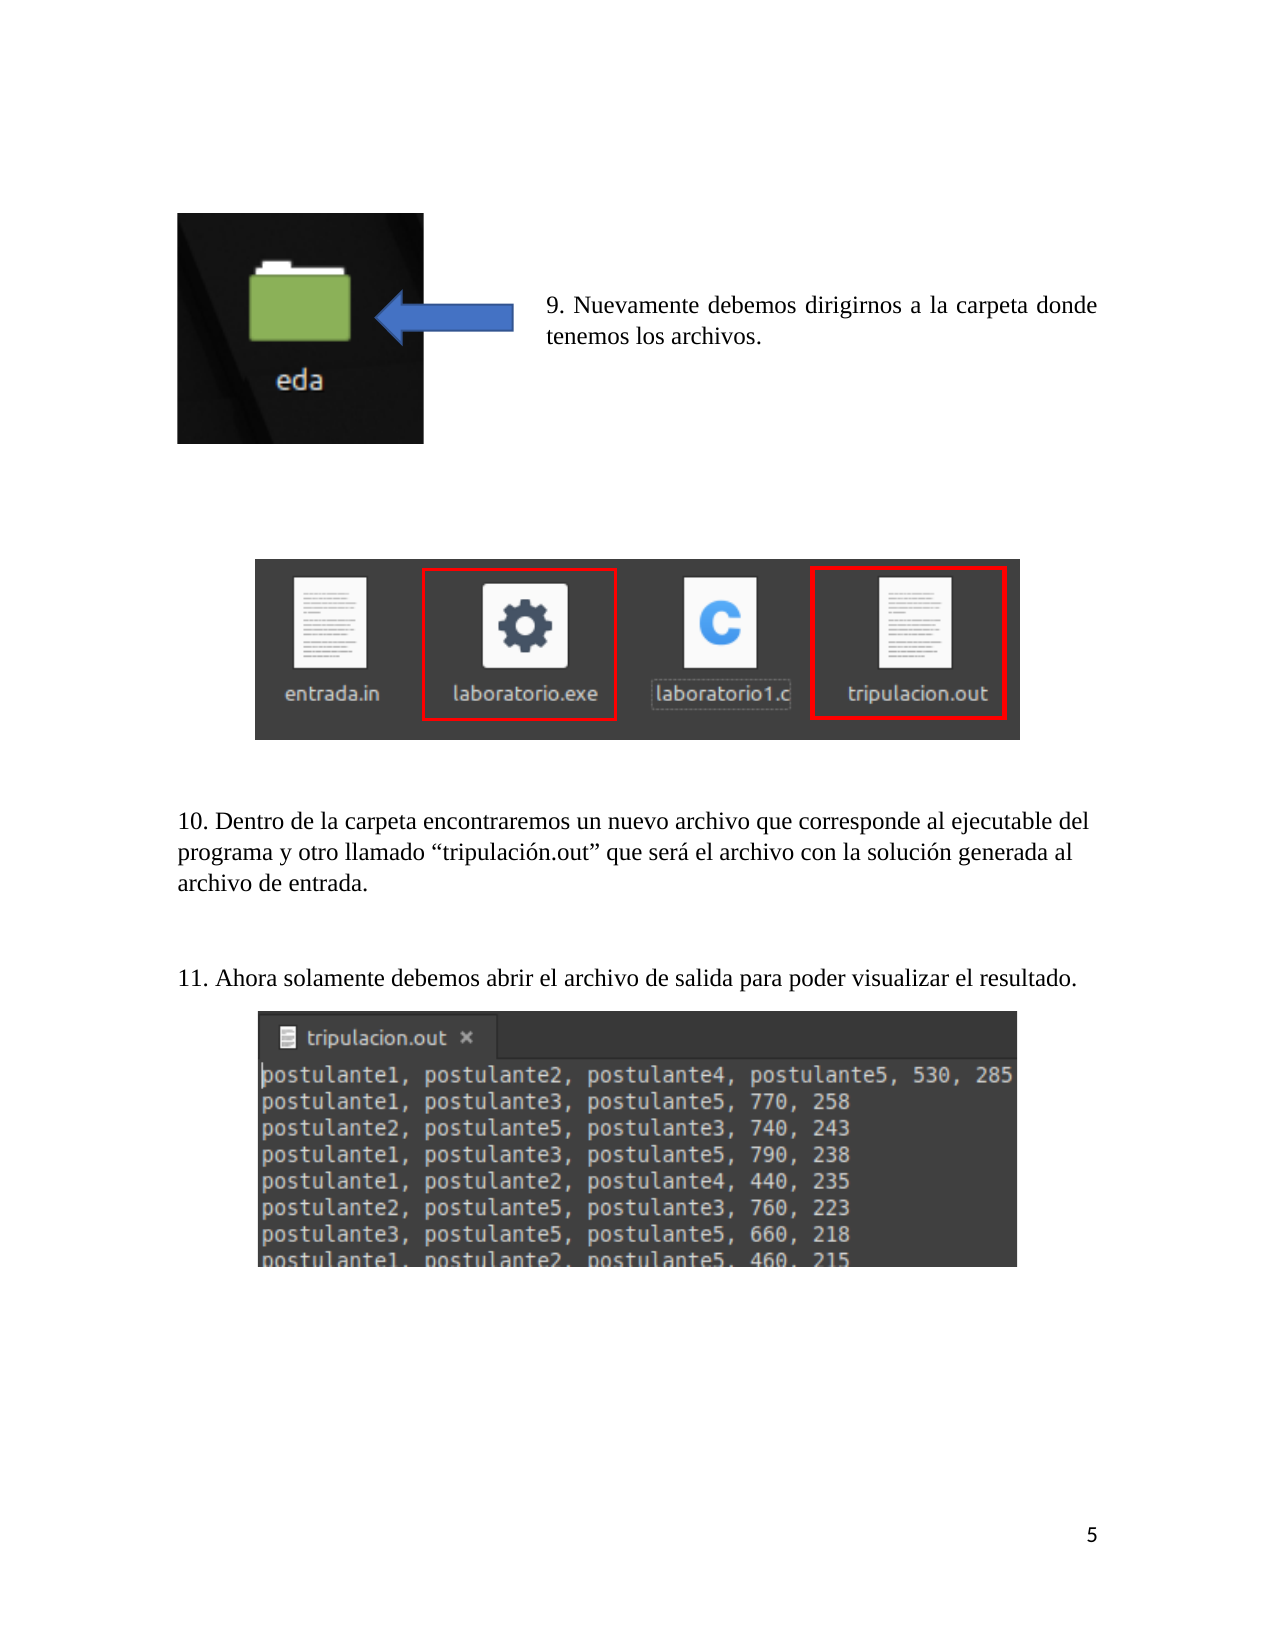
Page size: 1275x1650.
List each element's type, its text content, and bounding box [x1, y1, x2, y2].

picture [257, 1011, 1018, 1267]
text 10. Dentro de la carpeta encontraremos un nuevo archivo que corresponde al ejecutable del programa y otro llamado “tripulación.out” que será el archivo con la solución generada al archivo de entrada. [177, 806, 1098, 897]
text 11. Ahora solamente debemos abrir el archivo de salida para poder visualizar el resultado. [177, 963, 1098, 992]
picture [177, 213, 424, 444]
text 9. Nuevamente debemos dirigirnos a la carpeta donde tenemos los archivos. [546, 290, 1098, 350]
picture [255, 559, 1020, 740]
